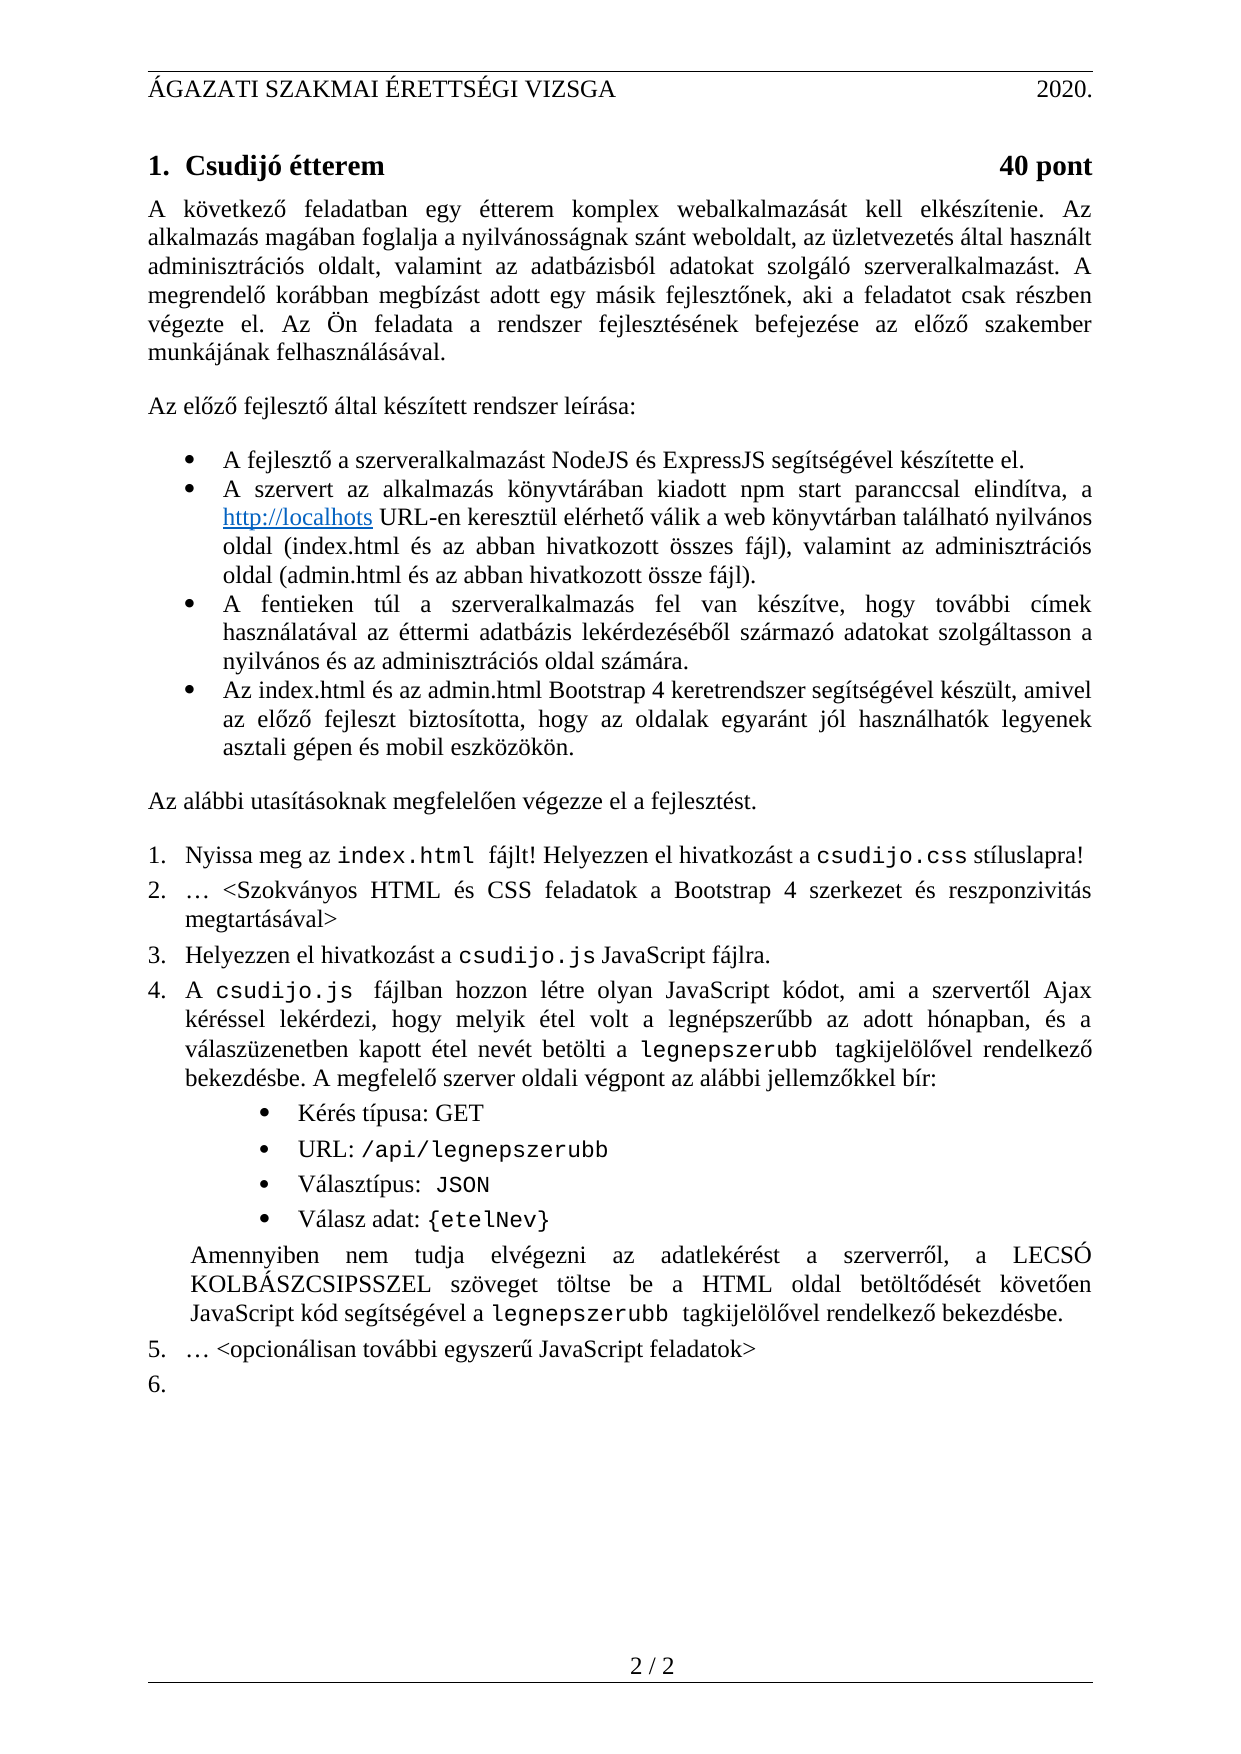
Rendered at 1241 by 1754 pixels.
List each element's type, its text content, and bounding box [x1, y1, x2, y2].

list Csudijó étterem 40 pont [148, 148, 1093, 181]
text Az előző fejlesztő által készített rendszer leírása: [148, 391, 1093, 420]
list … <Szokványos HTML és CSS feladatok a Bootstrap 4 szerkezet és reszponzivitás megtartásával> [148, 875, 1093, 934]
list A fentieken túl a szerveralkalmazás fel van készítve, hogy további címek használatával az éttermi adatbázis lekérdezéséből származó adatokat szolgáltasson a nyilvános és az adminisztrációs oldal számára. [185, 589, 1093, 675]
list … <opcionálisan további egyszerű JavaScript feladatok> [148, 1334, 1093, 1363]
list URL: /api/legnepszerubb [260, 1134, 1093, 1163]
list A fejlesztő a szerveralkalmazást NodeJS és ExpressJS segítségével készítette el. [185, 445, 1093, 474]
text A következő feladatban egy étterem komplex webalkalmazását kell elkészítenie. Az alkalmazás magában foglalja a nyilvánosságnak szánt weboldalt, az üzletvezetés által használt adminisztrációs oldalt, valamint az adatbázisból adatokat szolgáló szerveralkalmazást. A megrendelő korábban megbízást adott egy másik fejlesztőnek, aki a feladatot csak részben végezte el. Az Ön feladata a rendszer fejlesztésének befejezése az előző szakember munkájának felhasználásával. [148, 194, 1093, 366]
list Helyezzen el hivatkozást a csudijo.js JavaScript fájlra. [148, 940, 1093, 969]
list Az index.html és az admin.html Bootstrap 4 keretrendszer segítségével készült, amivel az előző fejleszt biztosította, hogy az oldalak egyaránt jól használhatók legyenek asztali gépen és mobil eszközökön. [185, 675, 1093, 761]
text Amennyiben nem tudja elvégezni az adatlekérést a szerverről, a LECSÓ KOLBÁSZCSIPSSZEL szöveget töltse be a HTML oldal betöltődését követően JavaScript kód segítségével a legnepszerubb tagkijelölővel rendelkező bekezdésbe. [190, 1240, 1093, 1327]
list Nyissa meg az index.html fájlt! Helyezzen el hivatkozást a csudijo.css stíluslapra! [148, 840, 1093, 869]
list A szervert az alkalmazás könyvtárában kiadott npm start paranccsal elindítva, a http://localhots URL-en keresztül elérhető válik a web könyvtárban található nyilvános oldal (index.html és az abban hivatkozott összes fájl), valamint az adminisztrációs oldal (admin.html és az abban hivatkozott össze fájl). [185, 474, 1093, 589]
list A csudijo.js fájlban hozzon létre olyan JavaScript kódot, ami a szervertől Ajax kéréssel lekérdezi, hogy melyik étel volt a legnépszerűbb az adott hónapban, és a válaszüzenetben kapott étel nevét betölti a legnepszerubb tagkijelölővel rendelkező bekezdésbe. A megfelelő szerver oldali végpont az alábbi jellemzőkkel bír: [148, 975, 1093, 1092]
text Az alábbi utasításoknak megfelelően végezze el a fejlesztést. [148, 786, 1093, 815]
list Válasz adat: {etelNev} [260, 1204, 1093, 1234]
list Kérés típusa: GET [260, 1098, 1093, 1127]
list Választípus: JSON [260, 1169, 1093, 1198]
